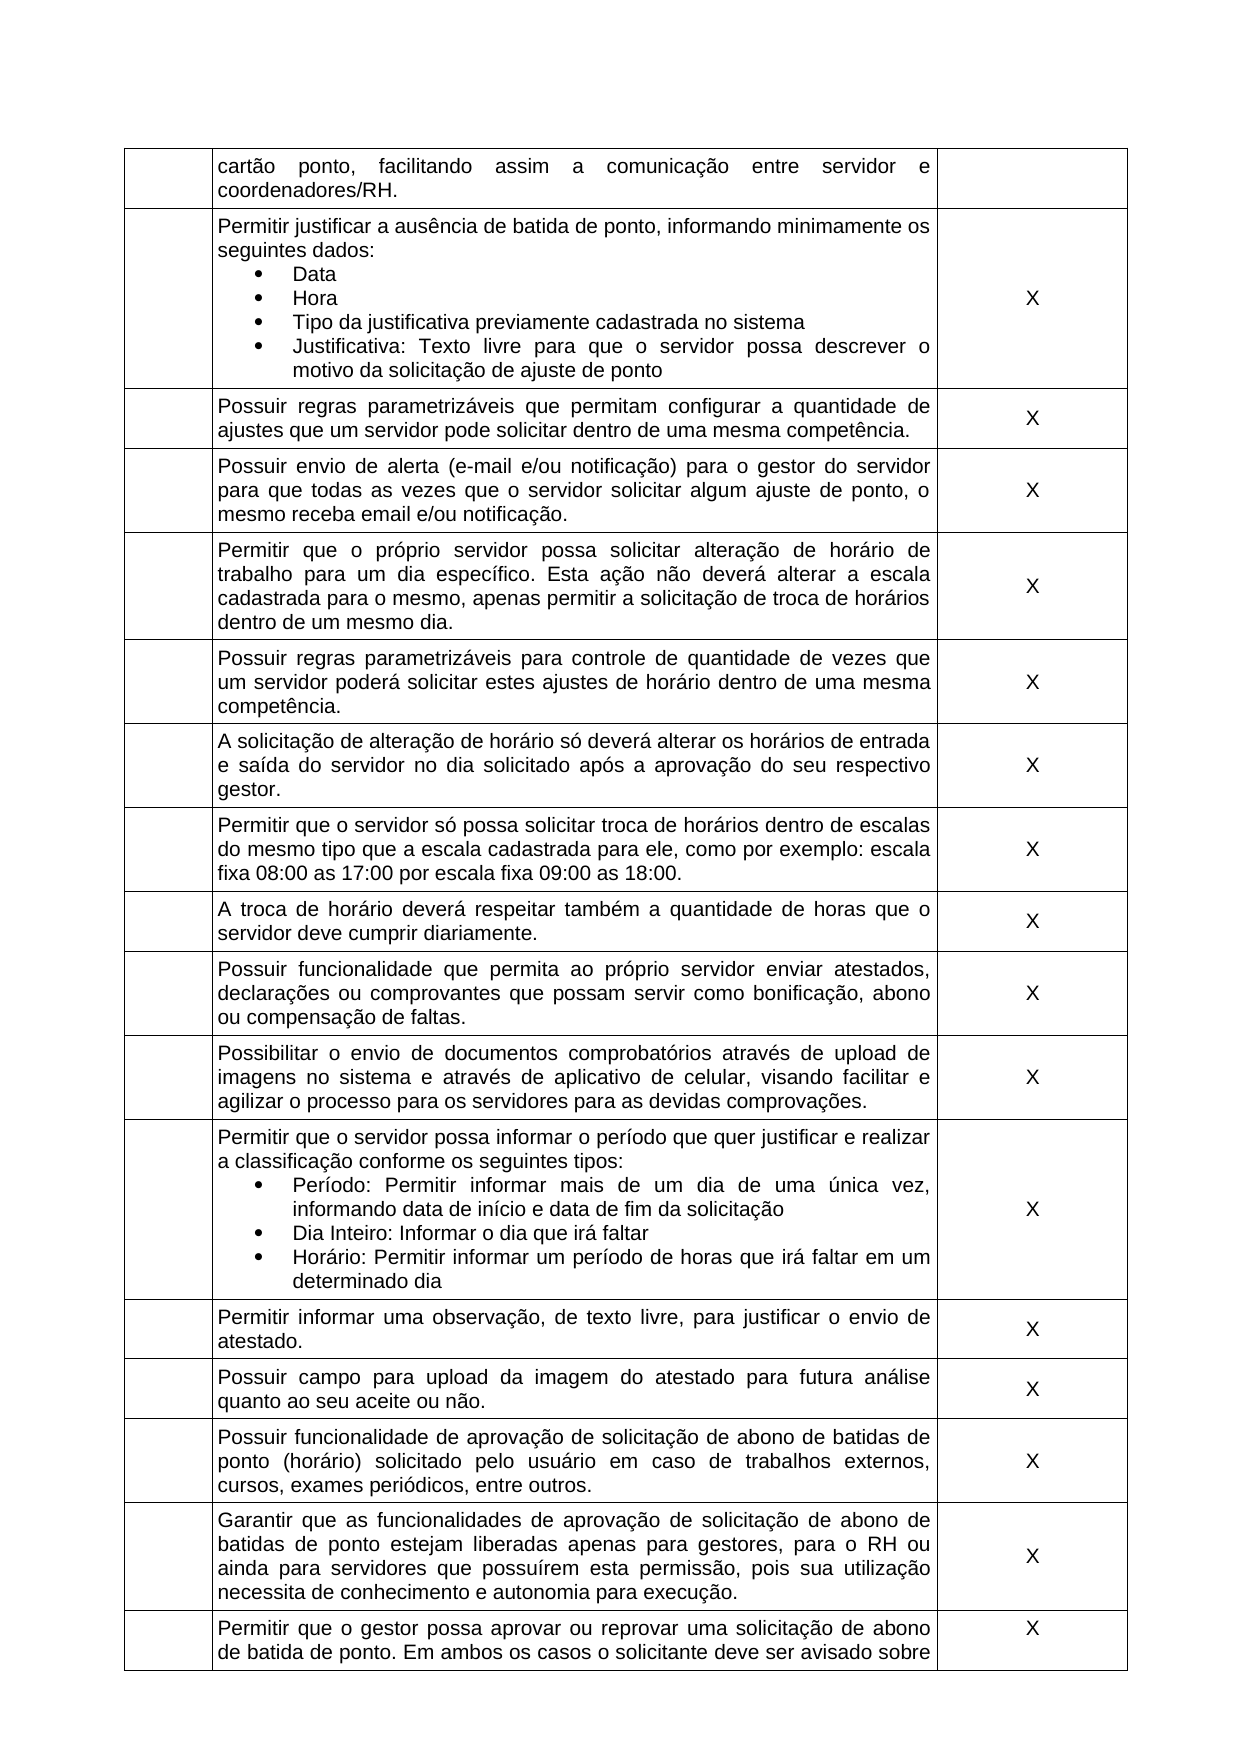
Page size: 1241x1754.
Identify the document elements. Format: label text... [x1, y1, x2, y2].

table_cell Possuir campo para upload da imagem do atestado para futura análise quanto ao seu aceite ou não. [213, 1359, 937, 1418]
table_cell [213, 1611, 937, 1670]
table_cell X [938, 449, 1127, 531]
table_cell X [938, 952, 1127, 1034]
table_cell [125, 724, 212, 807]
table_cell [125, 1036, 212, 1118]
table_cell [125, 1359, 212, 1418]
table_cell X [938, 1419, 1127, 1502]
table_cell X [938, 149, 1127, 208]
table_cell [125, 1120, 212, 1298]
table_cell A solicitação de alteração de horário só deverá alterar os horários de entrada e saída do servidor no dia solicitado após a aprovação do seu respectivo gestor. [213, 724, 937, 807]
table_cell [125, 1611, 212, 1670]
table_cell X [938, 1036, 1127, 1118]
table_cell Garantir que as funcionalidades de aprovação de solicitação de abono de batidas de ponto estejam liberadas apenas para gestores, para o RH ou ainda para servidores que possuírem esta permissão, pois sua utilização necessita de conhecimento e autonomia para execução. [213, 1503, 937, 1610]
table_cell X [938, 1120, 1127, 1298]
table_cell [125, 1419, 212, 1502]
table_cell Possuir funcionalidade que permita ao próprio servidor enviar atestados, declarações ou comprovantes que possam servir como bonificação, abono ou compensação de faltas. [213, 952, 937, 1034]
table_cell Permitir que o próprio servidor possa solicitar alteração de horário de trabalho para um dia específico. Esta ação não deverá alterar a escala cadastrada para o mesmo, apenas permitir a solicitação de troca de horários dentro de um mesmo dia. [213, 533, 937, 639]
table_cell Permitir informar uma observação, de texto livre, para justificar o envio de atestado. [213, 1300, 937, 1358]
table_cell X [938, 209, 1127, 388]
table_cell [125, 449, 212, 531]
table_cell X [938, 892, 1127, 951]
table_cell [125, 952, 212, 1034]
table_cell [125, 149, 212, 208]
table_cell Possuir regras parametrizáveis para controle de quantidade de vezes que um servidor poderá solicitar estes ajustes de horário dentro de uma mesma competência. [213, 640, 937, 723]
table_cell X [938, 389, 1127, 448]
table_cell X [938, 1300, 1127, 1358]
table_cell [125, 533, 212, 639]
table_cell X [938, 1503, 1127, 1610]
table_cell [213, 149, 937, 208]
table_cell [125, 1503, 212, 1610]
table_cell A troca de horário deverá respeitar também a quantidade de horas que o servidor deve cumprir diariamente. [213, 892, 937, 951]
table_cell X [938, 724, 1127, 807]
table_cell [125, 1300, 212, 1358]
table_cell X [938, 808, 1127, 891]
table_cell X [938, 1359, 1127, 1418]
table_cell Possibilitar o envio de documentos comprobatórios através de upload de imagens no sistema e através de aplicativo de celular, visando facilitar e agilizar o processo para os servidores para as devidas comprovações. [213, 1036, 937, 1118]
table_cell X [938, 640, 1127, 723]
table_cell [125, 389, 212, 448]
table_cell Permitir que o servidor só possa solicitar troca de horários dentro de escalas do mesmo tipo que a escala cadastrada para ele, como por exemplo: escala fixa 08:00 as 17:00 por escala fixa 09:00 as 18:00. [213, 808, 937, 891]
table_cell [125, 640, 212, 723]
table_cell Possuir regras parametrizáveis que permitam configurar a quantidade de ajustes que um servidor pode solicitar dentro de uma mesma competência. [213, 389, 937, 448]
table_cell [125, 209, 212, 388]
table_cell X [938, 1611, 1127, 1670]
table_cell Possuir funcionalidade de aprovação de solicitação de abono de batidas de ponto (horário) solicitado pelo usuário em caso de trabalhos externos, cursos, exames periódicos, entre outros. [213, 1419, 937, 1502]
table_cell Permitir justificar a ausência de batida de ponto, informando minimamente os seguintes dados: Data Hora Tipo da justificativa previamente cadastrada no sistema Justificativa: Texto livre para que o servidor possa descrever o motivo da solicitação de ajuste de ponto [213, 209, 937, 388]
table_cell [125, 892, 212, 951]
table_cell Possuir envio de alerta (e-mail e/ou notificação) para o gestor do servidor para que todas as vezes que o servidor solicitar algum ajuste de ponto, o mesmo receba email e/ou notificação. [213, 449, 937, 531]
table_cell Permitir que o servidor possa informar o período que quer justificar e realizar a classificação conforme os seguintes tipos: Período: Permitir informar mais de um dia de uma única vez, informando data de início e data de fim da solicitação Dia Inteiro: Informar o dia que irá faltar Horário: Permitir informar um período de horas que irá faltar em um determinado dia [213, 1120, 937, 1298]
table_cell [125, 808, 212, 891]
table_cell X [938, 533, 1127, 639]
